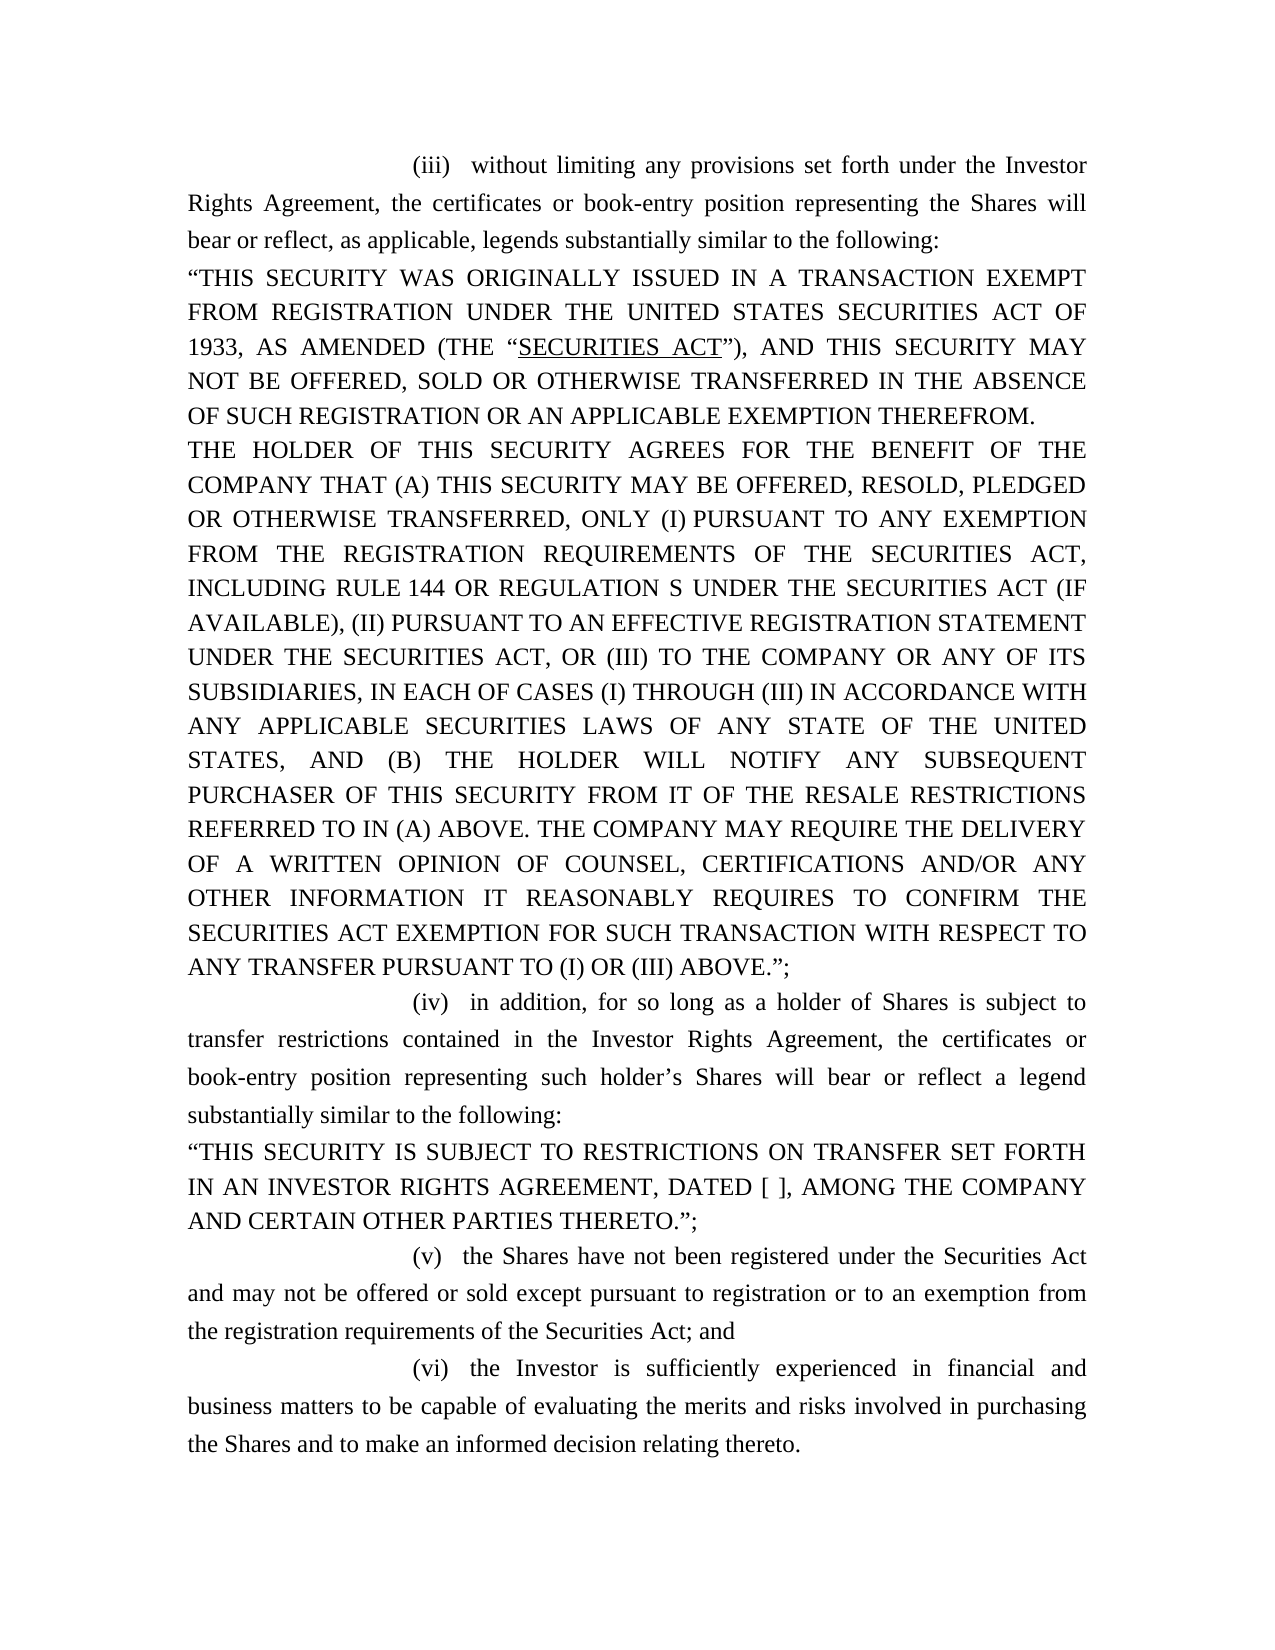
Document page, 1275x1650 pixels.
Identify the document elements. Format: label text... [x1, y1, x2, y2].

text “THIS SECURITY WAS ORIGINALLY ISSUED IN A TRANSACTION EXEMPT FROM REGISTRATION UNDER THE UNITED STATES SECURITIES ACT OF 1933, AS AMENDED (THE “SECURITIES ACT”), AND THIS SECURITY MAY NOT BE OFFERED, SOLD OR OTHERWISE TRANSFERRED IN THE ABSENCE OF SUCH REGISTRATION OR AN APPLICABLE EXEMPTION THEREFROM. [187, 263, 1087, 429]
text THE HOLDER OF THIS SECURITY AGREES FOR THE BENEFIT OF THE COMPANY THAT (A) THIS SECURITY MAY BE OFFERED, RESOLD, PLEDGED OR OTHERWISE TRANSFERRED, ONLY (I) PURSUANT TO ANY EXEMPTION FROM THE REGISTRATION REQUIREMENTS OF THE SECURITIES ACT, INCLUDING RULE 144 OR REGULATION S UNDER THE SECURITIES ACT (IF AVAILABLE), (II) PURSUANT TO AN EFFECTIVE REGISTRATION STATEMENT UNDER THE SECURITIES ACT, OR (III) TO THE COMPANY OR ANY OF ITS SUBSIDIARIES, IN EACH OF CASES (I) THROUGH (III) IN ACCORDANCE WITH ANY APPLICABLE SECURITIES LAWS OF ANY STATE OF THE UNITED STATES, AND (B) THE HOLDER WILL NOTIFY ANY SUBSEQUENT PURCHASER OF THIS SECURITY FROM IT OF THE RESALE RESTRICTIONS REFERRED TO IN (A) ABOVE. THE COMPANY MAY REQUIRE THE DELIVERY OF A WRITTEN OPINION OF COUNSEL, CERTIFICATIONS AND/OR ANY OTHER INFORMATION IT REASONABLY REQUIRES TO CONFIRM THE SECURITIES ACT EXEMPTION FOR SUCH TRANSACTION WITH RESPECT TO ANY TRANSFER PURSUANT TO (I) OR (III) ABOVE.”; [187, 435, 1087, 981]
text (iii) without limiting any provisions set forth under the Investor Rights Agreement, the certificates or book-entry position representing the Shares will bear or reflect, as applicable, legends substantially similar to the following: [187, 150, 1087, 254]
text (iv) in addition, for so long as a holder of Shares is subject to transfer restrictions contained in the Investor Rights Agreement, the certificates or book-entry position representing such holder’s Shares will bear or reflect a legend substantially similar to the following: [187, 987, 1087, 1128]
text (vi) the Investor is sufficiently experienced in financial and business matters to be capable of evaluating the merits and risks involved in purchasing the Shares and to make an informed decision relating thereto. [187, 1353, 1087, 1457]
text (v) the Shares have not been registered under the Securities Act and may not be offered or sold except pursuant to registration or to an exemption from the registration requirements of the Securities Act; and [187, 1241, 1087, 1345]
text “THIS SECURITY IS SUBJECT TO RESTRICTIONS ON TRANSFER SET FORTH IN AN INVESTOR RIGHTS AGREEMENT, DATED [ ], AMONG THE COMPANY AND CERTAIN OTHER PARTIES THERETO.”; [187, 1137, 1087, 1235]
